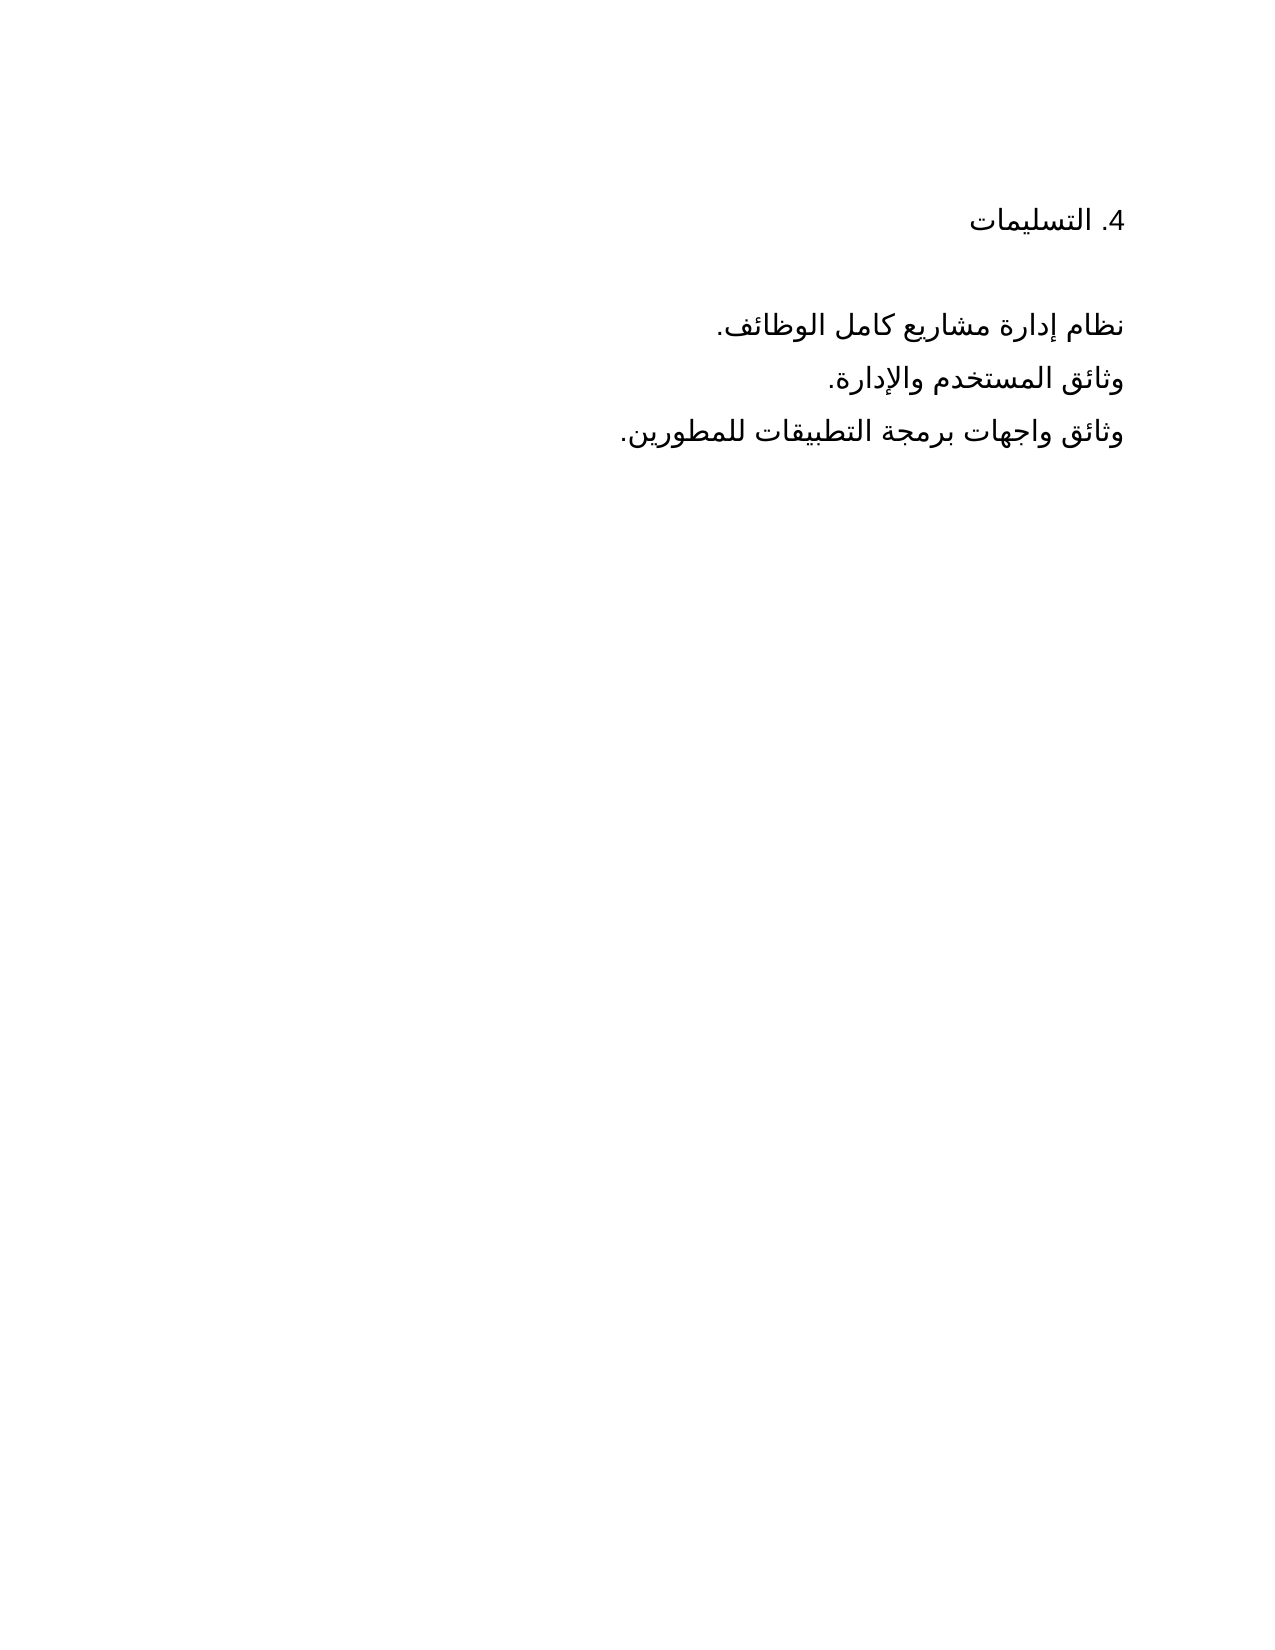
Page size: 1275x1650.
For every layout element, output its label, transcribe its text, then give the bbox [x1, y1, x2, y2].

text وثائق واجهات برمجة التطبيقات للمطورين. [150, 414, 1125, 448]
text نظام إدارة مشاريع كامل الوظائف. [150, 308, 1125, 342]
text 4. التسليمات [150, 203, 1125, 236]
text وثائق المستخدم والإدارة. [150, 361, 1125, 395]
